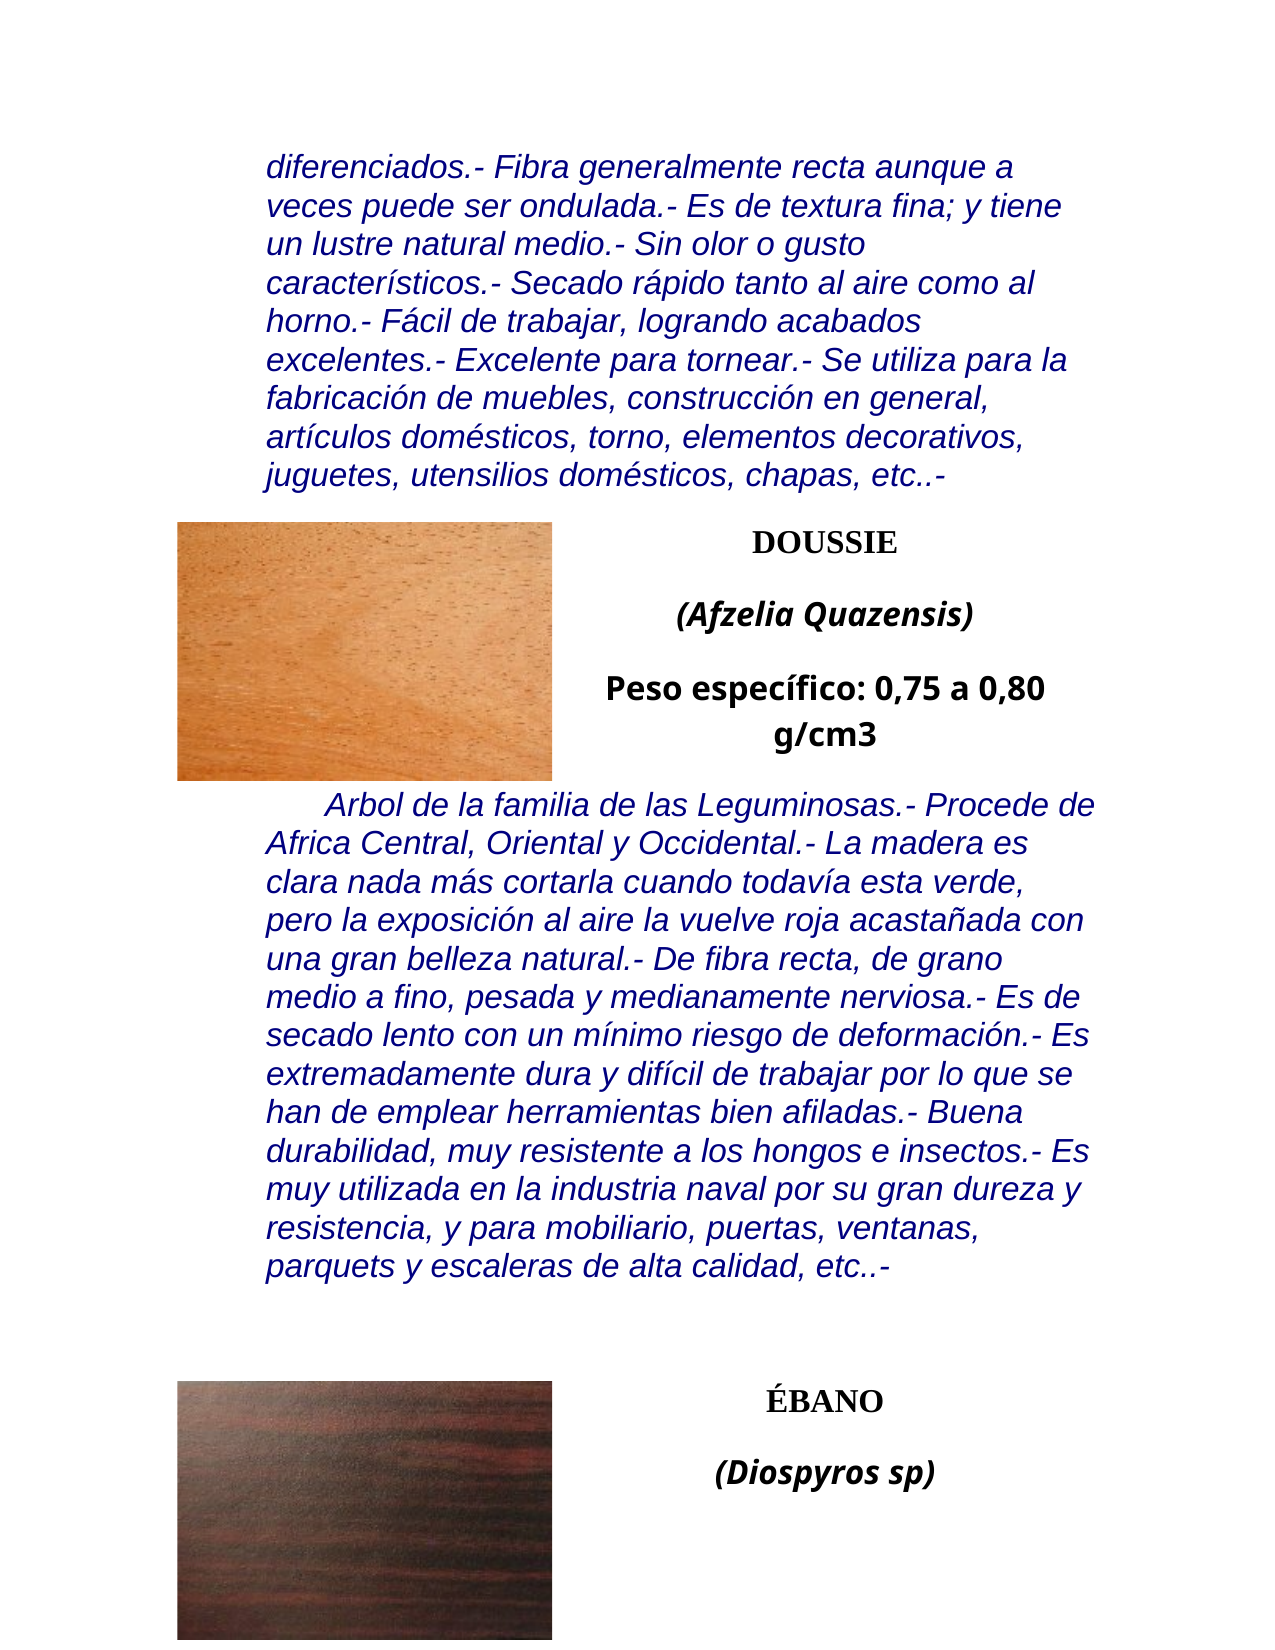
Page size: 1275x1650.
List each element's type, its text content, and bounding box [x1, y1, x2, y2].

text (Afzelia Quazensis) [553, 590, 1098, 636]
picture [177, 1381, 553, 1640]
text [266, 148, 1098, 494]
text (Diospyros sp) [553, 1449, 1098, 1494]
text Peso específico: 0,75 a 0,80 g/cm3 [553, 665, 1098, 756]
text Arbol de la familia de las Leguminosas.- Procede de Africa Central, Oriental y Occidental.- La madera es clara nada más cortarla cuando todavía esta verde, pero la exposición al aire la vuelve roja acastañada con una gran belleza natural.- De fibra recta, de grano medio a fino, pesada y medianamente nerviosa.- Es de secado lento con un mínimo riesgo de deformación.- Es extremadamente dura y difícil de trabajar por lo que se han de emplear herramientas bien afiladas.- Buena durabilidad, muy resistente a los hongos e insectos.- Es muy utilizada en la industria naval por su gran dureza y resistencia, y para mobiliario, puertas, ventanas, parquets y escaleras de alta calidad, etc..- [266, 785, 1098, 1285]
text ÉBANO [553, 1381, 1098, 1420]
picture [177, 522, 553, 781]
text DOUSSIE [553, 523, 1098, 561]
